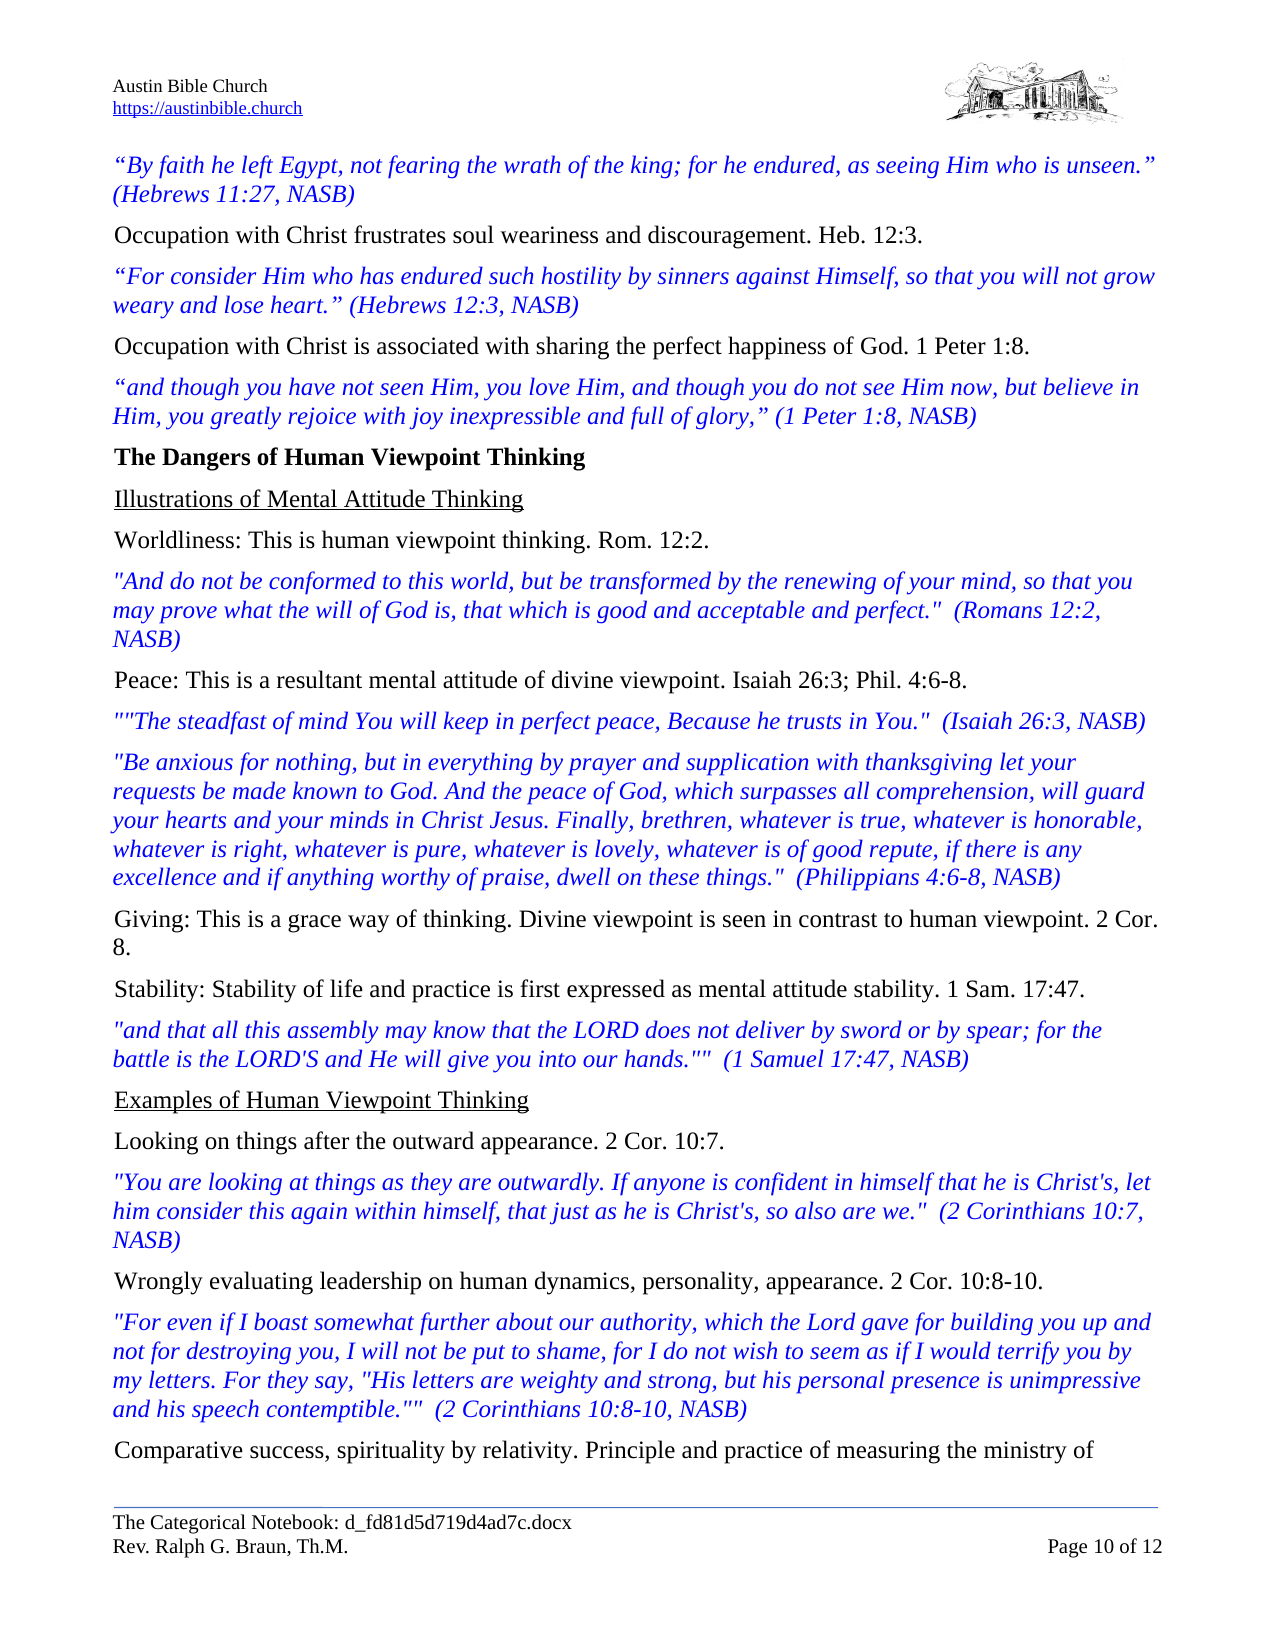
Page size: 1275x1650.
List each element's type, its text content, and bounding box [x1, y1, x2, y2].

text "and that all this assembly may know that the LORD does not deliver by sword or by spear; for the battle is the LORD'S and He will give you into our hands."" (1 Samuel 17:47, NASB) [112, 1015, 1162, 1072]
text Examples of Human Viewpoint Thinking [112, 1085, 1162, 1114]
text Giving: This is a grace way of thinking. Divine viewpoint is seen in contrast to human viewpoint. 2 Cor. 8. [112, 904, 1162, 961]
text "And do not be conformed to this world, but be transformed by the renewing of your mind, so that you may prove what the will of God is, that which is good and acceptable and perfect." (Romans 12:2, NASB) [112, 566, 1162, 652]
text Looking on things after the outward appearance. 2 Cor. 10:7. [112, 1126, 1162, 1155]
text Occupation with Christ is associated with sharing the perfect happiness of God. 1 Peter 1:8. [112, 331, 1162, 360]
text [112, 1435, 1162, 1464]
text “and though you have not seen Him, you love Him, and though you do not see Him now, but believe in Him, you greatly rejoice with joy inexpressible and full of glory,” (1 Peter 1:8, NASB) [112, 372, 1162, 430]
text Peace: This is a resultant mental attitude of divine viewpoint. Isaiah 26:3; Phil. 4:6-8. [112, 665, 1162, 694]
text "Be anxious for nothing, but in everything by prayer and supplication with thanksgiving let your requests be made known to God. And the peace of God, which surpasses all comprehension, will guard your hearts and your minds in Christ Jesus. Finally, brethren, whatever is true, whatever is honorable, whatever is right, whatever is pure, whatever is lovely, whatever is of good repute, if there is any excellence and if anything worthy of praise, dwell on these things." (Philippians 4:6-8, NASB) [112, 747, 1162, 891]
text "For even if I boast somewhat further about our authority, which the Lord gave for building you up and not for destroying you, I will not be put to shame, for I do not wish to seem as if I would terrify you by my letters. For they say, "His letters are weighty and strong, but his personal presence is unimpressive and his speech contemptible."" (2 Corinthians 10:8-10, NASB) [112, 1307, 1162, 1422]
text “For consider Him who has endured such hostility by sinners against Himself, so that you will not grow weary and lose heart.” (Hebrews 12:3, NASB) [112, 261, 1162, 319]
text ""The steadfast of mind You will keep in perfect peace, Because he trusts in You." (Isaiah 26:3, NASB) [112, 706, 1162, 735]
text Wrongly evaluating leadership on human dynamics, personality, appearance. 2 Cor. 10:8-10. [112, 1266, 1162, 1295]
text Illustrations of Mental Attitude Thinking [112, 484, 1162, 512]
text “By faith he left Egypt, not fearing the wrath of the king; for he endured, as seeing Him who is unseen.” (Hebrews 11:27, NASB) [112, 150, 1162, 207]
text Stability: Stability of life and practice is first expressed as mental attitude stability. 1 Sam. 17:47. [112, 974, 1162, 1002]
text The Dangers of Human Viewpoint Thinking [112, 442, 1162, 471]
picture [944, 58, 1124, 125]
text Worldliness: This is human viewpoint thinking. Rom. 12:2. [112, 525, 1162, 554]
text "You are looking at things as they are outwardly. If anyone is confident in himself that he is Christ's, let him consider this again within himself, that just as he is Christ's, so also are we." (2 Corinthians 10:7, NASB) [112, 1167, 1162, 1254]
text Occupation with Christ frustrates soul weariness and discouragement. Heb. 12:3. [112, 220, 1162, 249]
